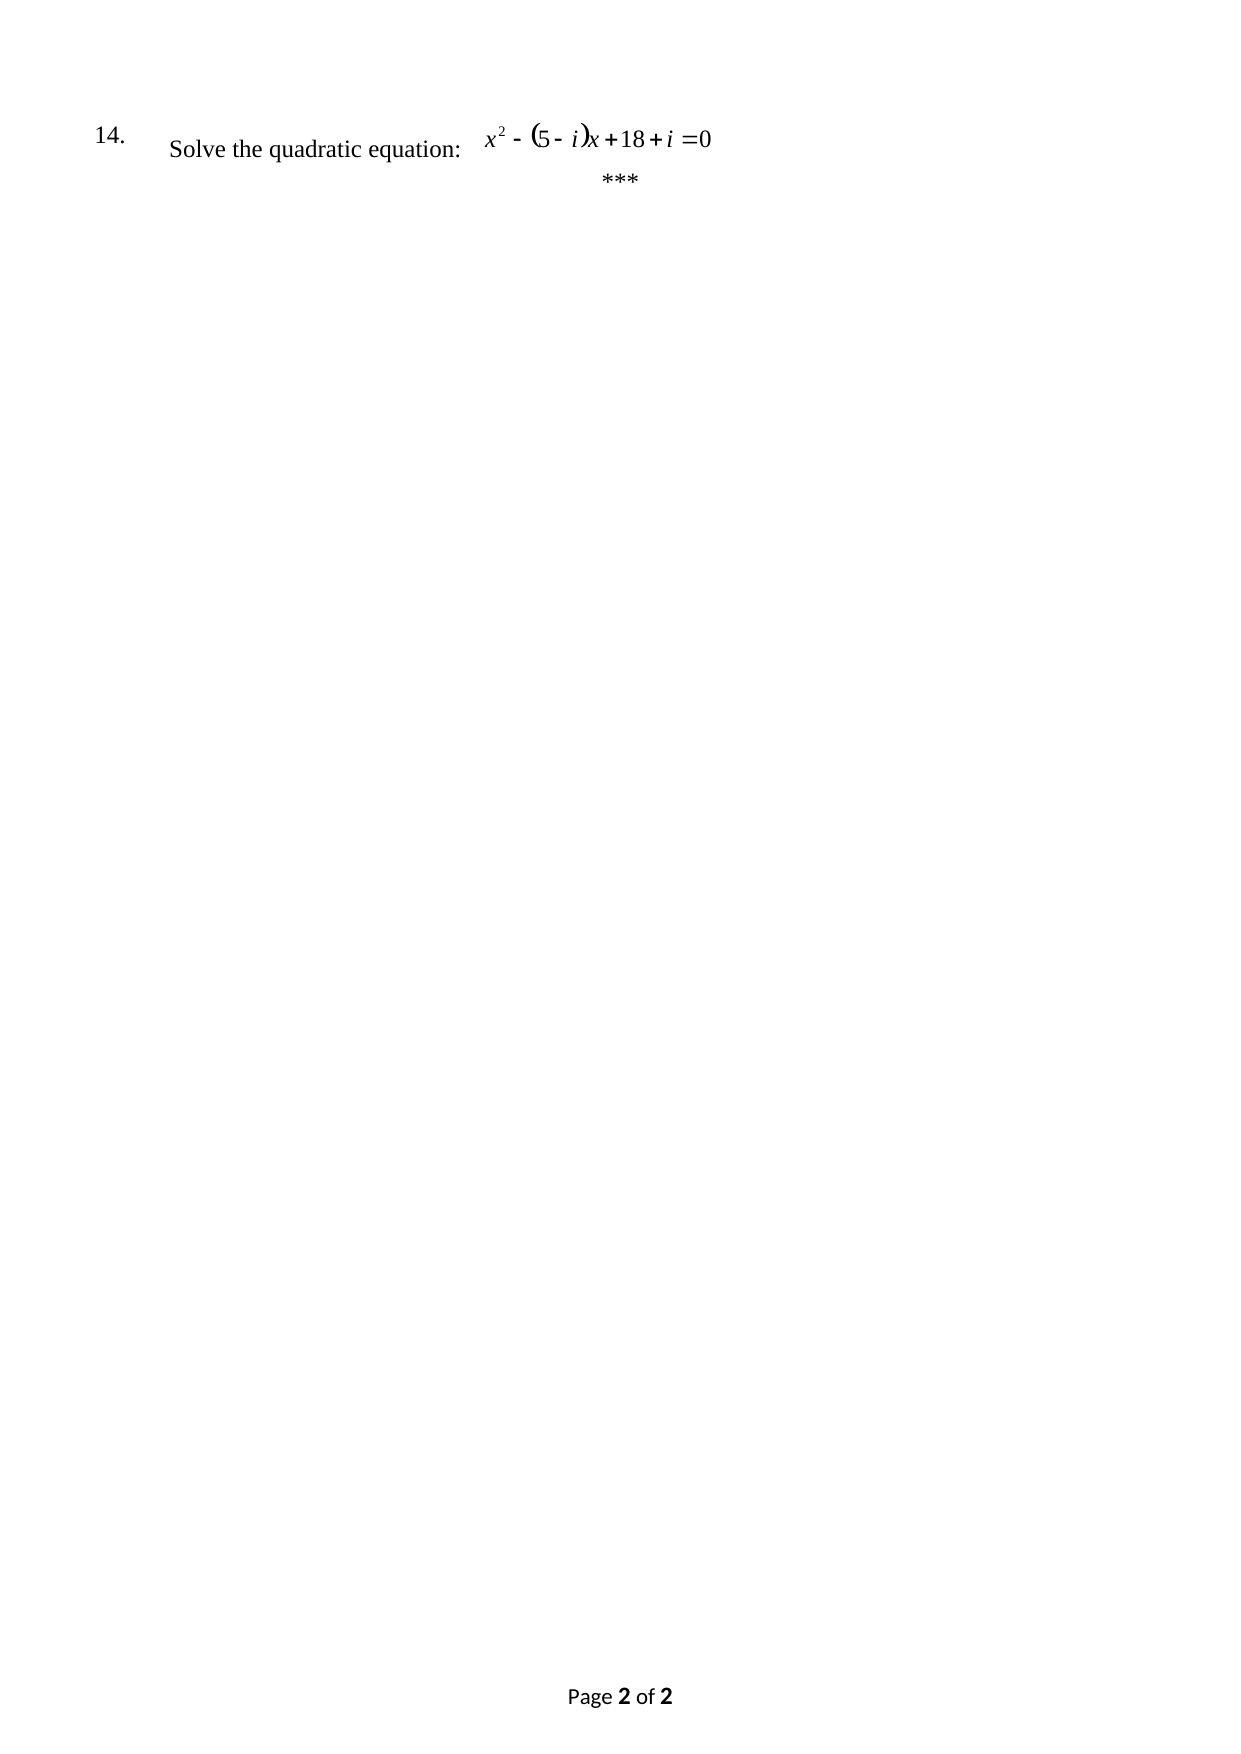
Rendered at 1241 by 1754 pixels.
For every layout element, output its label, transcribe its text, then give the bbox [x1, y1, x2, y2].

text *** [90, 167, 1150, 196]
table_cell 14. [62, 120, 158, 167]
table_cell Solve the quadratic equation: [158, 120, 1168, 167]
